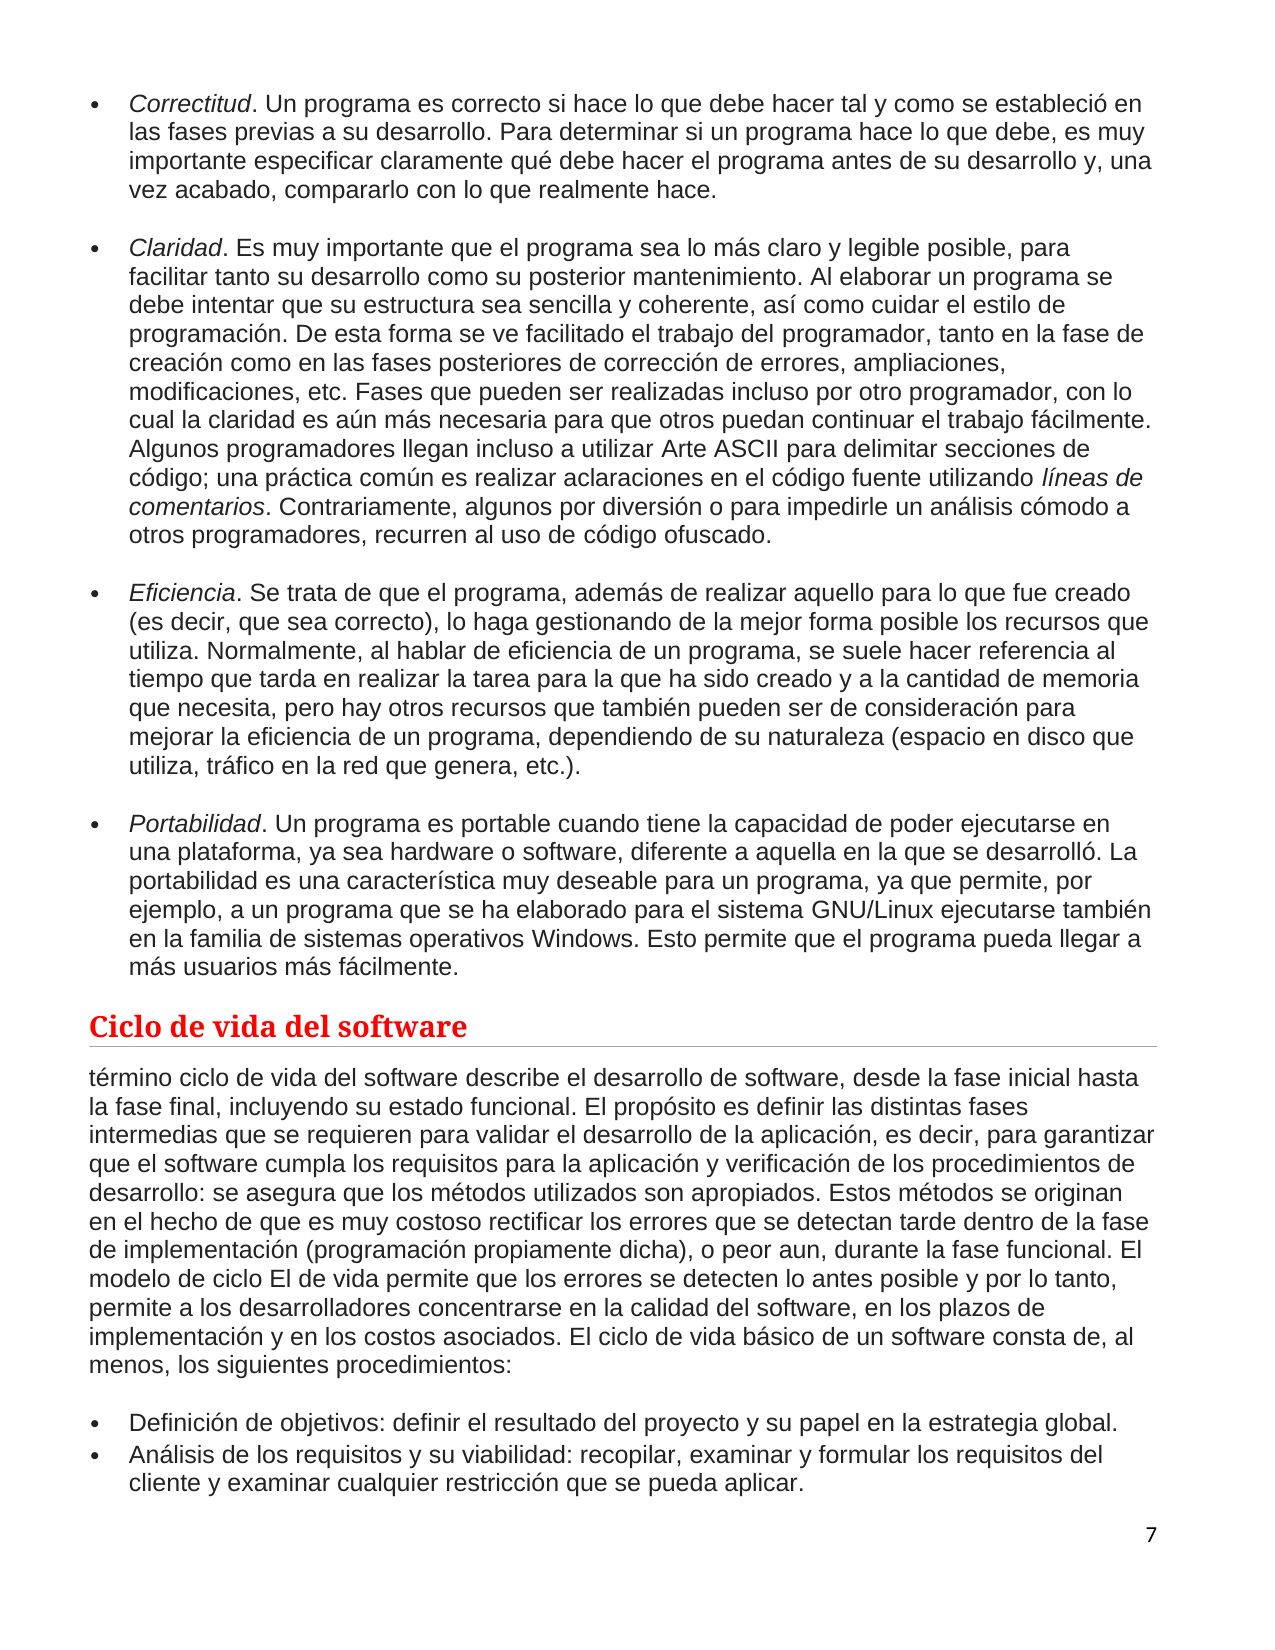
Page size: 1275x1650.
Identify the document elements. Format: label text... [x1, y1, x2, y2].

list Análisis de los requisitos y su viabilidad: recopilar, examinar y formular los requisitos del cliente y examinar cualquier restricción que se pueda aplicar. [91, 1440, 1157, 1497]
list Eficiencia. Se trata de que el programa, además de realizar aquello para lo que fue creado (es decir, que sea correcto), lo haga gestionando de la mejor forma posible los recursos que utiliza. Normalmente, al hablar de eficiencia de un programa, se suele hacer referencia al tiempo que tarda en realizar la tarea para la que ha sido creado y a la cantidad de memoria que necesita, pero hay otros recursos que también pueden ser de consideración para mejorar la eficiencia de un programa, dependiendo de su naturaleza (espacio en disco que utiliza, tráfico en la red que genera, etc.). [91, 578, 1157, 779]
list Correctitud. Un programa es correcto si hace lo que debe hacer tal y como se estableció en las fases previas a su desarrollo. Para determinar si un programa hace lo que debe, es muy importante especificar claramente qué debe hacer el programa antes de su desarrollo y, una vez acabado, compararlo con lo que realmente hace. [91, 89, 1157, 204]
list Portabilidad. Un programa es portable cuando tiene la capacidad de poder ejecutarse en una plataforma, ya sea hardware o software, diferente a aquella en la que se desarrolló. La portabilidad es una característica muy deseable para un programa, ya que permite, por ejemplo, a un programa que se ha elaborado para el sistema GNU/Linux ejecutarse también en la familia de sistemas operativos Windows. Esto permite que el programa pueda llegar a más usuarios más fácilmente. [91, 809, 1157, 981]
list Definición de objetivos: definir el resultado del proyecto y su papel en la estrategia global. [91, 1408, 1157, 1437]
subtitle Ciclo de vida del software [89, 1006, 1157, 1046]
list Claridad. Es muy importante que el programa sea lo más claro y legible posible, para facilitar tanto su desarrollo como su posterior mantenimiento. Al elaborar un programa se debe intentar que su estructura sea sencilla y coherente, así como cuidar el estilo de programación. De esta forma se ve facilitado el trabajo del programador, tanto en la fase de creación como en las fases posteriores de corrección de errores, ampliaciones, modificaciones, etc. Fases que pueden ser realizadas incluso por otro programador, con lo cual la claridad es aún más necesaria para que otros puedan continuar el trabajo fácilmente. Algunos programadores llegan incluso a utilizar Arte ASCII para delimitar secciones de código; una práctica común es realizar aclaraciones en el código fuente utilizando líneas de comentarios. Contrariamente, algunos por diversión o para impedirle un análisis cómodo a otros programadores, recurren al uso de código ofuscado. [91, 233, 1157, 549]
text término ciclo de vida del software describe el desarrollo de software, desde la fase inicial hasta la fase final, incluyendo su estado funcional. El propósito es definir las distintas fases intermedias que se requieren para validar el desarrollo de la aplicación, es decir, para garantizar que el software cumpla los requisitos para la aplicación y verificación de los procedimientos de desarrollo: se asegura que los métodos utilizados son apropiados. Estos métodos se originan en el hecho de que es muy costoso rectificar los errores que se detectan tarde dentro de la fase de implementación (programación propiamente dicha), o peor aun, durante la fase funcional. El modelo de ciclo El de vida permite que los errores se detecten lo antes posible y por lo tanto, permite a los desarrolladores concentrarse en la calidad del software, en los plazos de implementación y en los costos asociados. El ciclo de vida básico de un software consta de, al menos, los siguientes procedimientos: [89, 1063, 1157, 1379]
